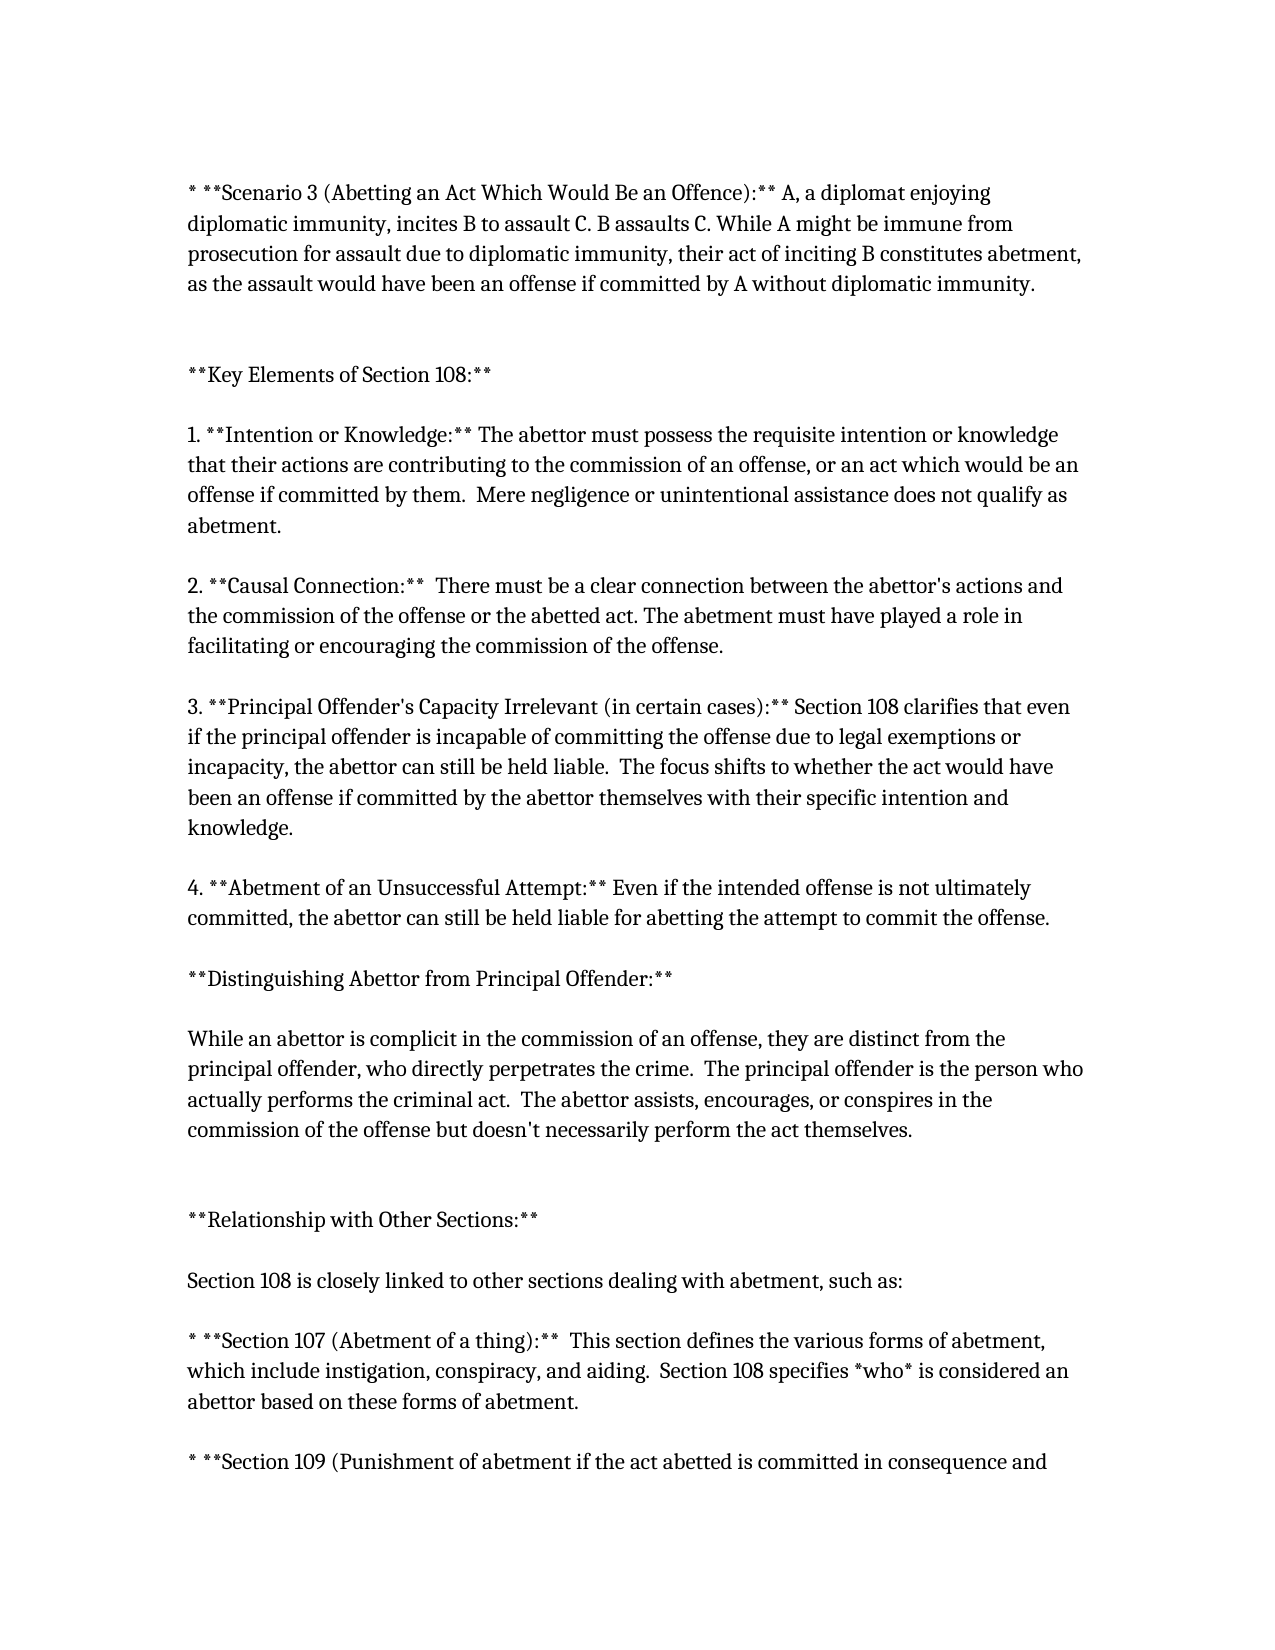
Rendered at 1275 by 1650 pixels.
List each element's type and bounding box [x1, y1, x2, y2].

text [187, 150, 1087, 1475]
